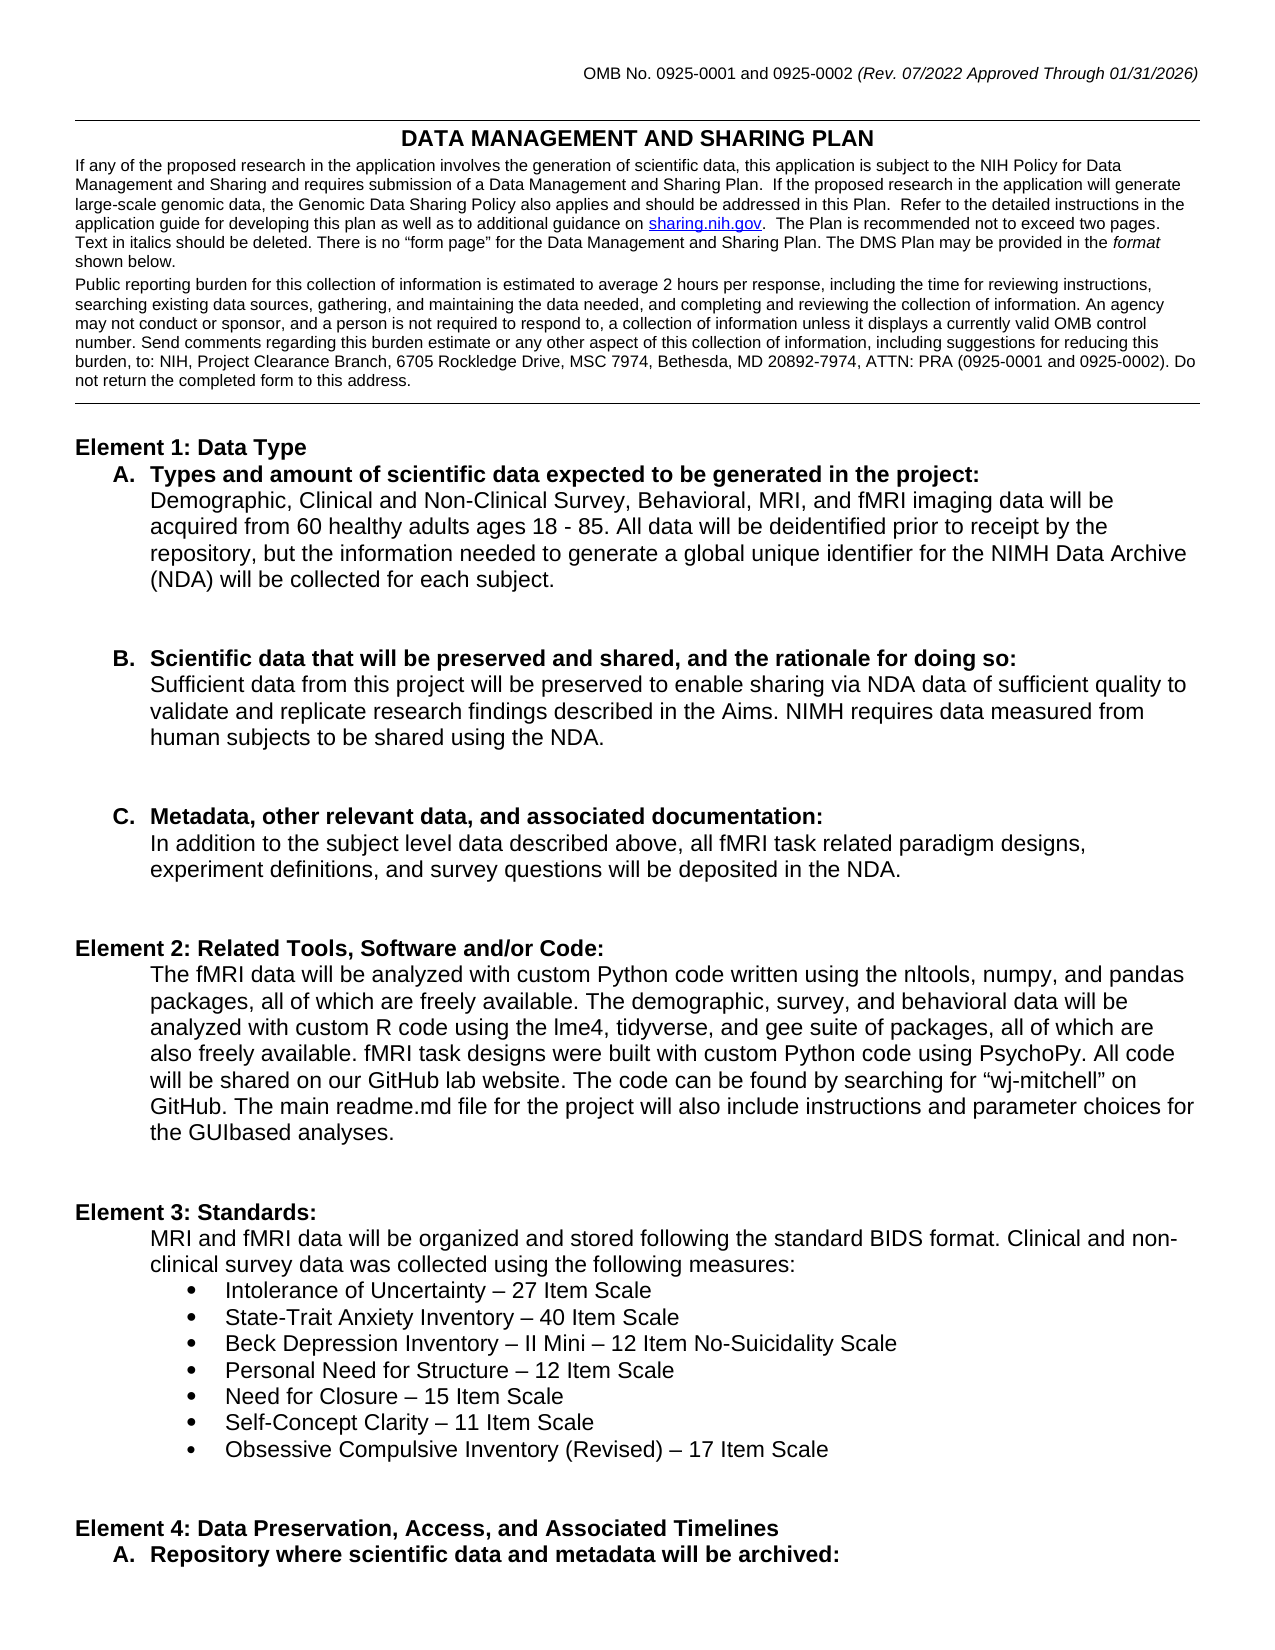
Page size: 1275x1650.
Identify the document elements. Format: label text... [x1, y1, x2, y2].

subtitle Public reporting burden for this collection of information is estimated to average 2 hours per response, including the time for reviewing instructions, searching existing data sources, gathering, and maintaining the data needed, and completing and reviewing the collection of information. An agency may not conduct or sponsor, and a person is not required to respond to, a collection of information unless it displays a currently valid OMB control number. Send comments regarding this burden estimate or any other aspect of this collection of information, including suggestions for reducing this burden, to: NIH, Project Clearance Branch, 6705 Rockledge Drive, MSC 7974, Bethesda, MD 20892-7974, ATTN: PRA (0925-0001 and 0925-0002). Do not return the completed form to this address. [75, 275, 1200, 403]
text Sufficient data from this project will be preserved to enable sharing via NDA data of sufficient quality to validate and replicate research findings described in the Aims. NIMH requires data measured from human subjects to be shared using the NDA. [150, 671, 1200, 803]
text In addition to the subject level data described above, all fMRI task related paradigm designs, experiment definitions, and survey questions will be deposited in the NDA. [150, 829, 1200, 935]
list Types and amount of scientific data expected to be generated in the project: [112, 461, 1200, 487]
list Obsessive Compulsive Inventory (Revised) – 17 Item Scale [187, 1436, 1200, 1515]
list Need for Closure – 15 Item Scale [187, 1383, 1200, 1409]
title DATA MANAGEMENT AND SHARING PLAN [75, 121, 1200, 152]
text Element 3: Standards: [75, 1198, 1200, 1225]
text Element 1: Data Type [75, 434, 1200, 461]
text Element 4: Data Preservation, Access, and Associated Timelines [75, 1515, 1200, 1541]
list Scientific data that will be preserved and shared, and the rationale for doing so: [112, 645, 1200, 671]
list Repository where scientific data and metadata will be archived: [112, 1541, 1200, 1567]
list State-Trait Anxiety Inventory – 40 Item Scale [187, 1304, 1200, 1330]
list Beck Depression Inventory – II Mini – 12 Item No-Suicidality Scale [187, 1330, 1200, 1357]
list Intolerance of Uncertainty – 27 Item Scale [187, 1277, 1200, 1304]
list Self-Concept Clarity – 11 Item Scale [187, 1409, 1200, 1436]
text Element 2: Related Tools, Software and/or Code: [75, 935, 1200, 961]
subtitle If any of the proposed research in the application involves the generation of scientific data, this application is subject to the NIH Policy for Data Management and Sharing and requires submission of a Data Management and Sharing Plan. If the proposed research in the application will generate large-scale genomic data, the Genomic Data Sharing Policy also applies and should be addressed in this Plan. Refer to the detailed instructions in the application guide for developing this plan as well as to additional guidance on sharing.nih.gov. The Plan is recommended not to exceed two pages. Text in italics should be deleted. There is no “form page” for the Data Management and Sharing Plan. The DMS Plan may be provided in the format shown below. [75, 156, 1200, 271]
list Metadata, other relevant data, and associated documentation: [112, 803, 1200, 829]
list Personal Need for Structure – 12 Item Scale [187, 1357, 1200, 1383]
text MRI and fMRI data will be organized and stored following the standard BIDS format. Clinical and non-clinical survey data was collected using the following measures: [150, 1225, 1200, 1277]
text Demographic, Clinical and Non-Clinical Survey, Behavioral, MRI, and fMRI imaging data will be acquired from 60 healthy adults ages 18 - 85. All data will be deidentified prior to receipt by the repository, but the information needed to generate a global unique identifier for the NIMH Data Archive (NDA) will be collected for each subject. [150, 487, 1200, 645]
text The fMRI data will be analyzed with custom Python code written using the nltools, numpy, and pandas packages, all of which are freely available. The demographic, survey, and behavioral data will be analyzed with custom R code using the lme4, tidyverse, and gee suite of packages, all of which are also freely available. fMRI task designs were built with custom Python code using PsychoPy. All code will be shared on our GitHub lab website. The code can be found by searching for “wj-mitchell” on GitHub. The main readme.md file for the project will also include instructions and parameter choices for the GUIbased analyses. [150, 961, 1200, 1198]
